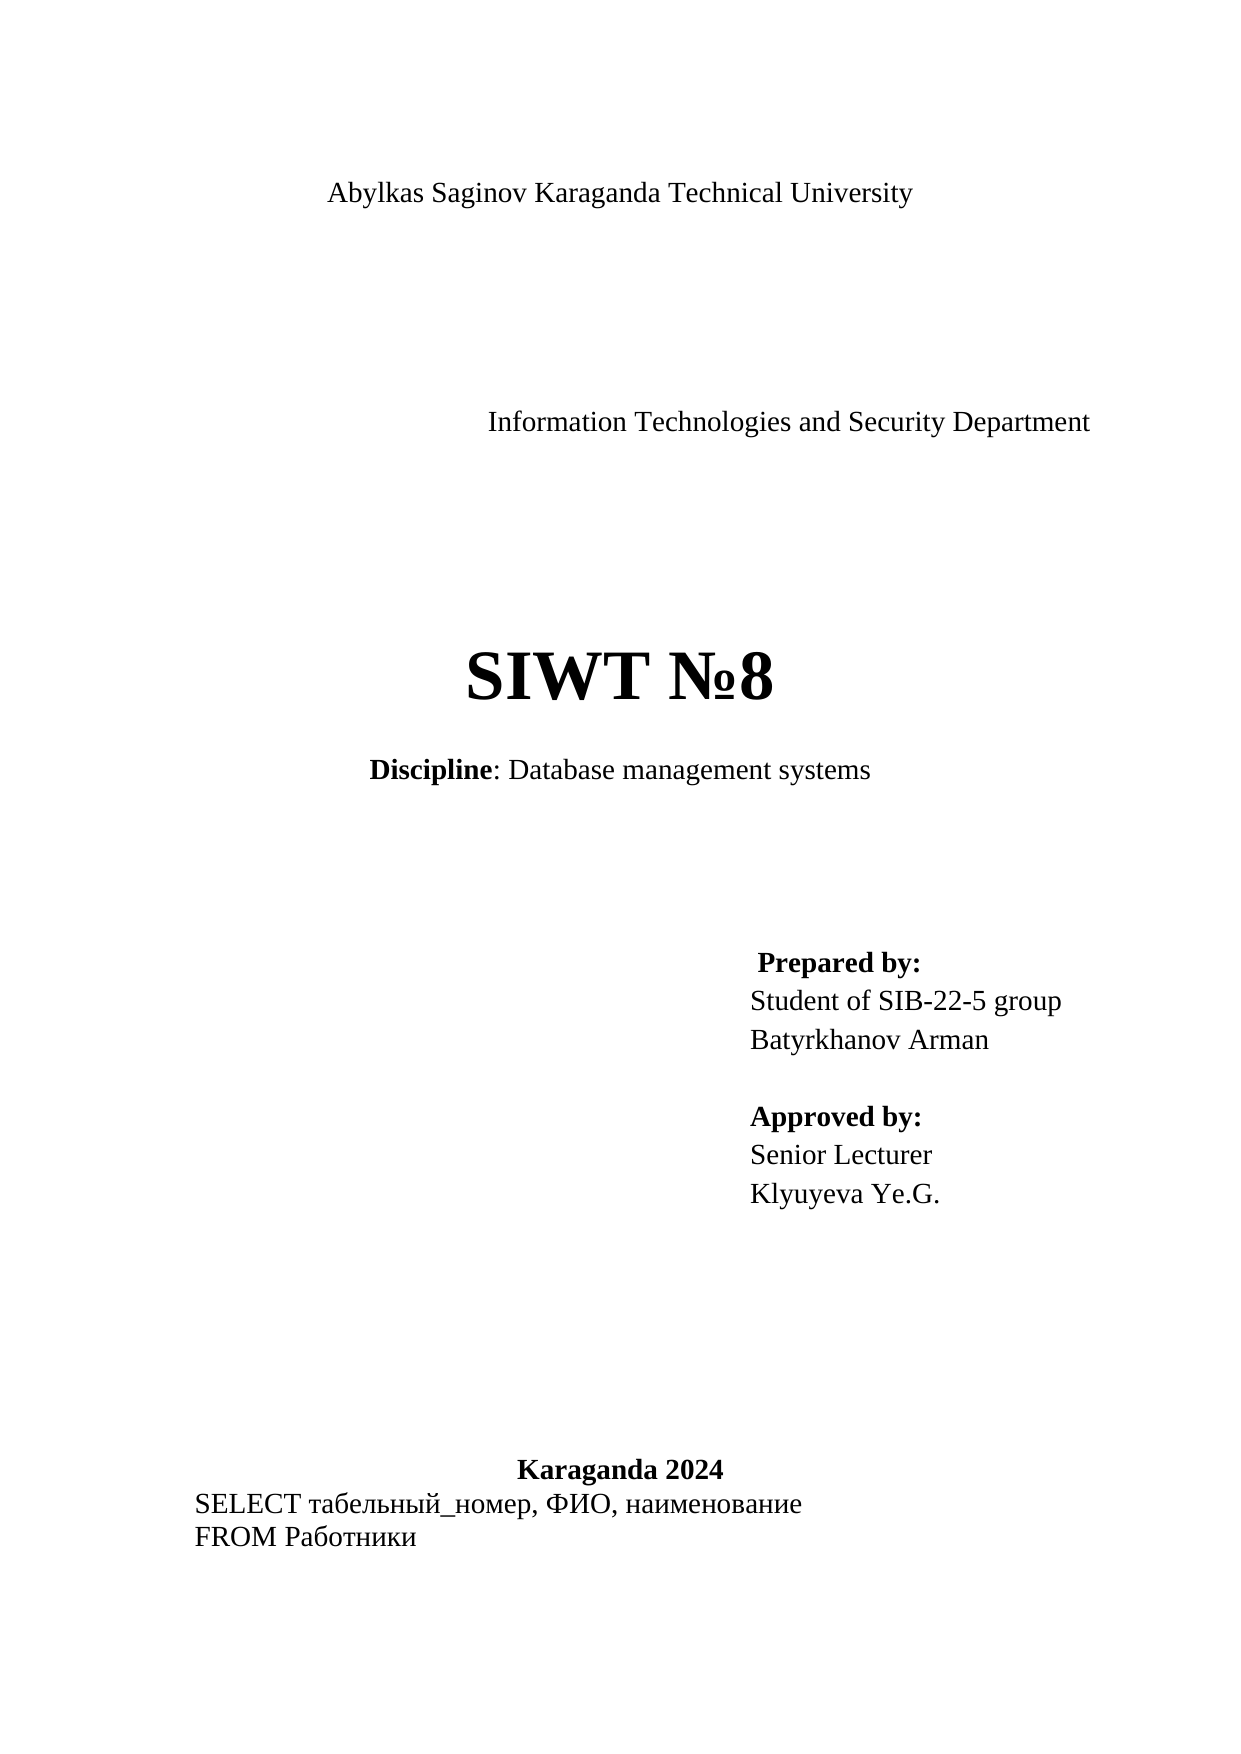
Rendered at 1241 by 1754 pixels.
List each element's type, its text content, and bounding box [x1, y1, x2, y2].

text Discipline: Database management systems [150, 752, 1090, 786]
text Abylkas Saginov Karaganda Technical University [150, 175, 1090, 208]
text SELECT табельный_номер, ФИО, наименование [150, 1486, 1090, 1519]
text Student of SIB-22-5 group [750, 983, 1090, 1017]
text Approved by: [750, 1099, 1090, 1132]
text SIWT №8 [150, 633, 1090, 715]
text Batyrkhanov Arman [750, 1022, 1090, 1055]
text FROM Работники [150, 1519, 1090, 1553]
text Klyuyeva Ye.G. [750, 1176, 1090, 1209]
text Senior Lecturer [750, 1137, 1090, 1171]
text Information Technologies and Security Department [150, 404, 1090, 438]
text Prepared by: [750, 945, 1090, 978]
text Karaganda 2024 [150, 1452, 1090, 1486]
